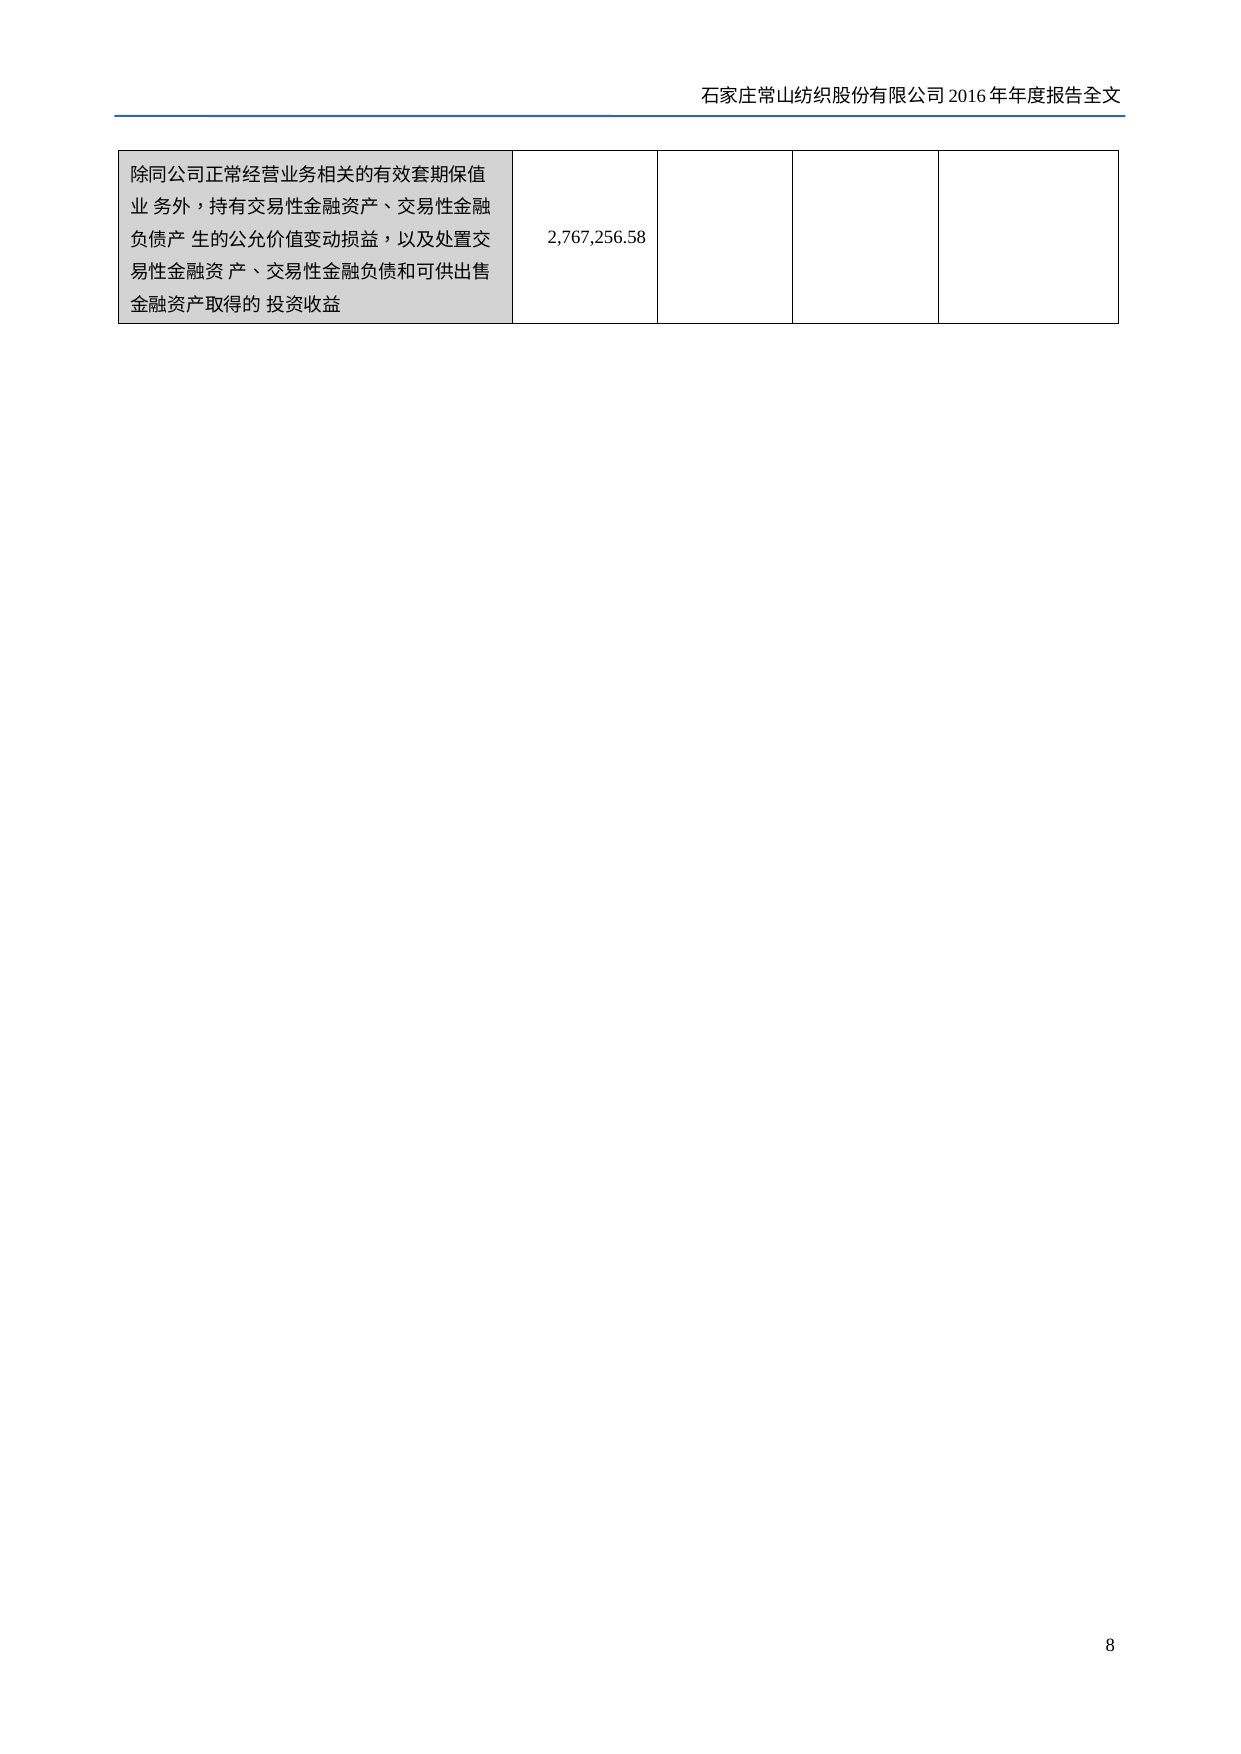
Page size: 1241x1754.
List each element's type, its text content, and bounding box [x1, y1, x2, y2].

table_cell 除同公司正常经营业务相关的有效套期保值业 务外，持有交易性金融资产、交易性金融负债产 生的公允价值变动损益，以及处置交易性金融资 产、交易性金融负债和可供出售金融资产取得的 投资收益 [119, 151, 512, 323]
table_cell 2,767,256.58 [513, 151, 657, 323]
table_cell [793, 151, 938, 323]
table_cell [939, 151, 1118, 323]
table_cell [658, 151, 792, 323]
